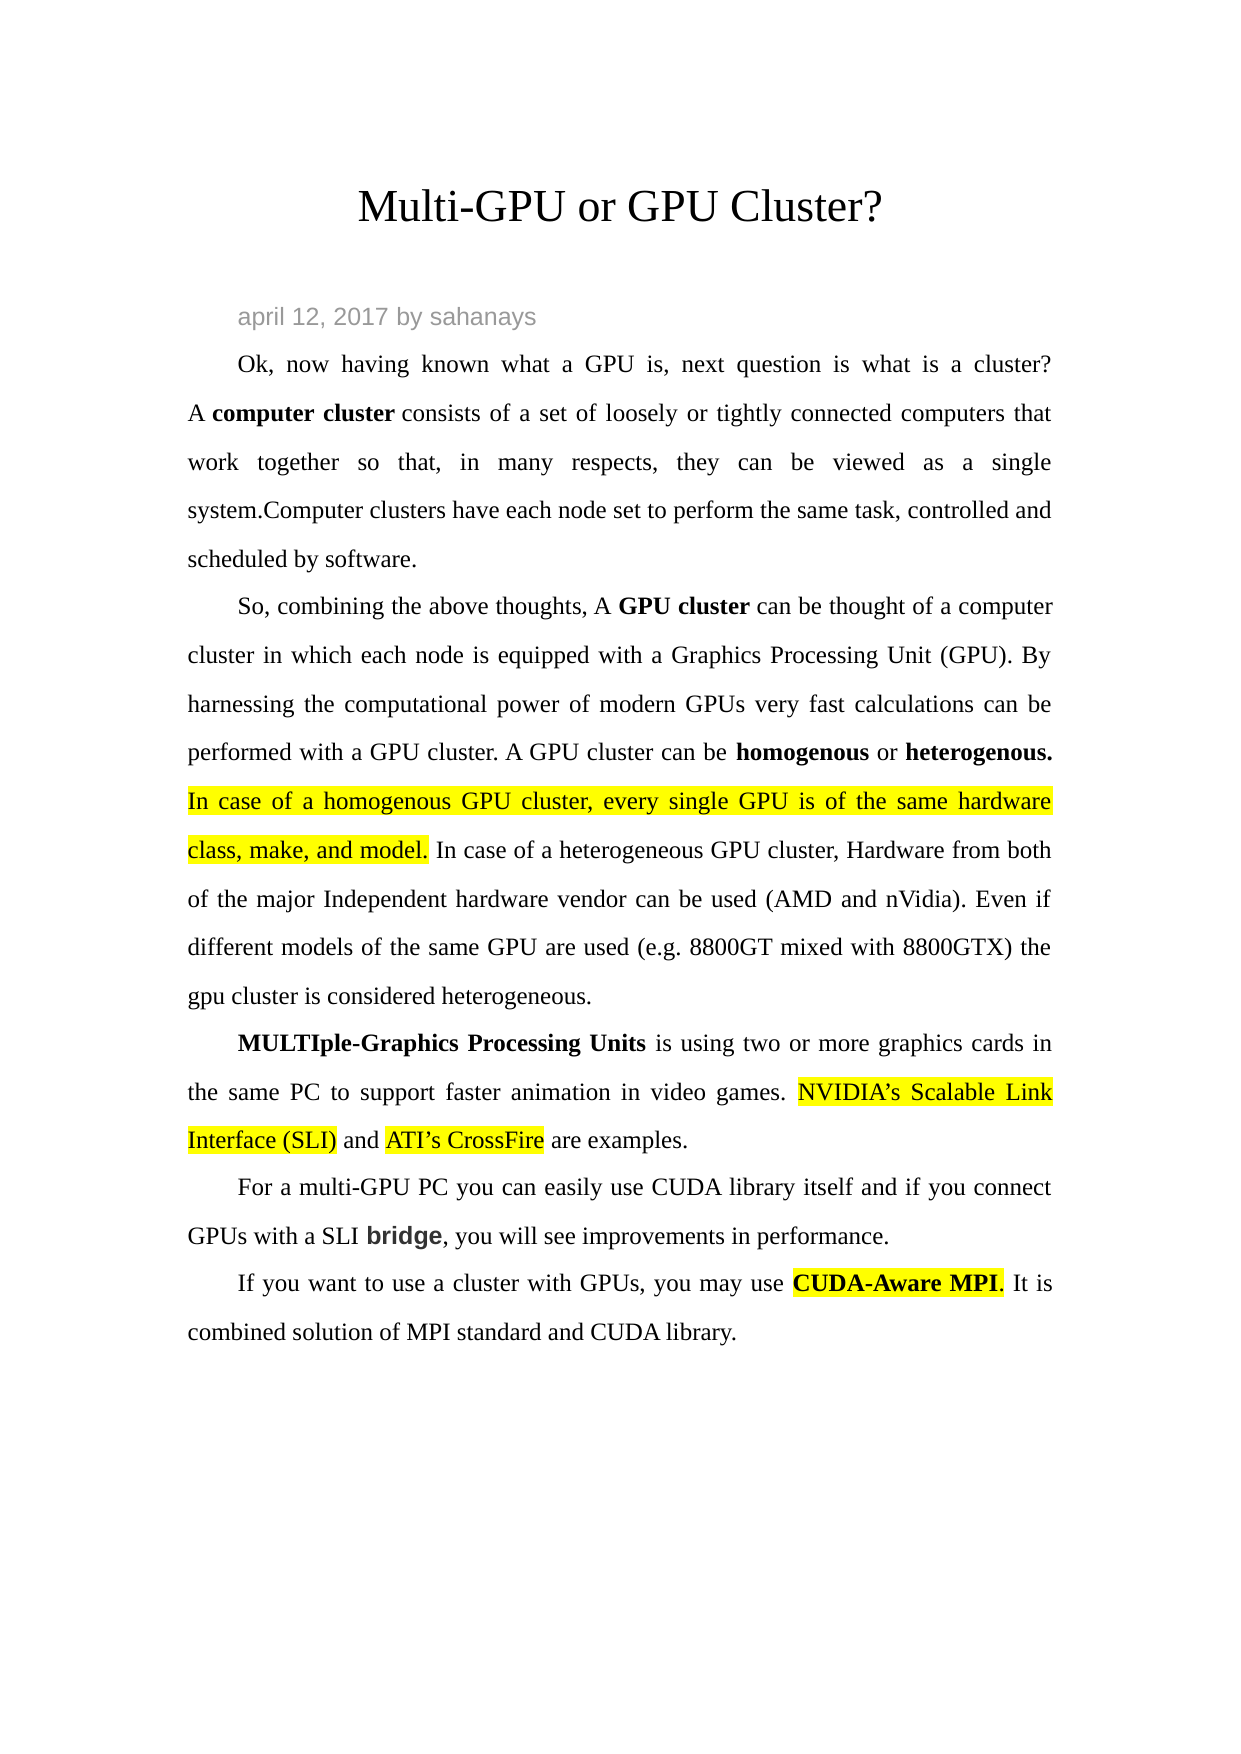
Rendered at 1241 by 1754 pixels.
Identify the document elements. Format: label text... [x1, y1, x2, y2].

text For a multi-GPU PC you can easily use CUDA library itself and if you connect GPUs with a SLI bridge, you will see improvements in performance. [187, 1171, 1053, 1252]
text If you want to use a cluster with GPUs, you may use CUDA-Aware MPI. It is combined solution of MPI standard and CUDA library. [187, 1266, 1053, 1347]
subtitle Multi-GPU or GPU Cluster? [187, 172, 1053, 237]
text Ok, now having known what a GPU is, next question is what is a cluster? A computer cluster consists of a set of loosely or tightly connected computers that work together so that, in many respects, they can be viewed as a single system.Computer clusters have each node set to perform the same task, controlled and scheduled by software. [187, 347, 1053, 575]
text april 12, 2017 by sahanays [187, 301, 1053, 333]
text MULTIple-Graphics Processing Units is using two or more graphics cards in the same PC to support faster animation in video games. NVIDIA’s Scalable Link Interface (SLI) and ATI’s CrossFire are examples. [187, 1026, 1053, 1156]
text So, combining the above thoughts, A GPU cluster can be thought of a computer cluster in which each node is equipped with a Graphics Processing Unit (GPU). By harnessing the computational power of modern GPUs very fast calculations can be performed with a GPU cluster. A GPU cluster can be homogenous or heterogenous. In case of a homogenous GPU cluster, every single GPU is of the same hardware class, make, and model. In case of a heterogeneous GPU cluster, Hardware from both of the major Independent hardware vendor can be used (AMD and nVidia). Even if different models of the same GPU are used (e.g. 8800GT mixed with 8800GTX) the gpu cluster is considered heterogeneous. [187, 589, 1053, 1012]
